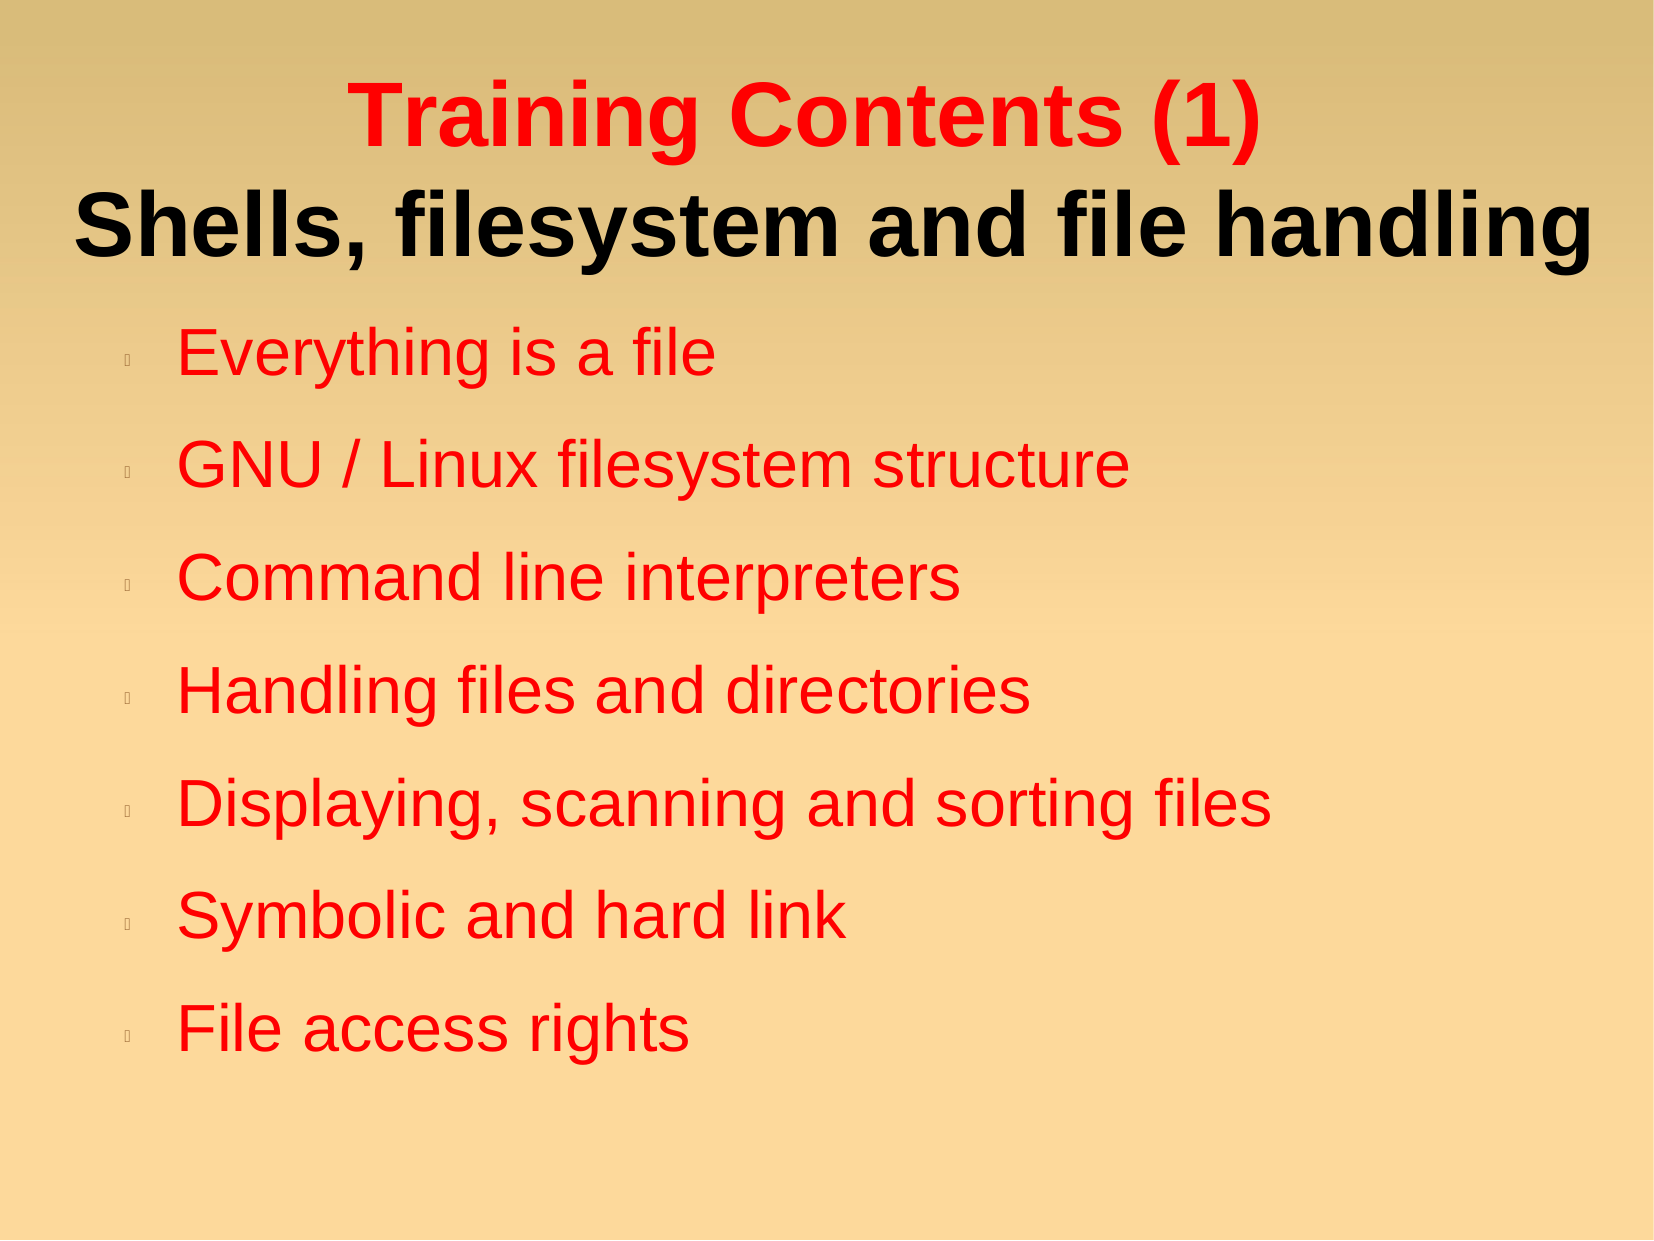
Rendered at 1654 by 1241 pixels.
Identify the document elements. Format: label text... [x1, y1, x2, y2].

list File access rights [124, 989, 1639, 1066]
list Handling files and directories [124, 651, 1639, 727]
list Displaying, scanning and sorting files [124, 764, 1639, 840]
list GNU / Linux filesystem structure [124, 425, 1639, 502]
list Command line interpreters [124, 538, 1639, 615]
picture [0, 0, 1654, 1240]
list Symbolic and hard link [124, 876, 1639, 953]
subtitle Shells, filesystem and file handling [31, 171, 1639, 276]
list Everything is a file [124, 312, 1639, 389]
subtitle Training Contents (1) [31, 61, 1578, 166]
